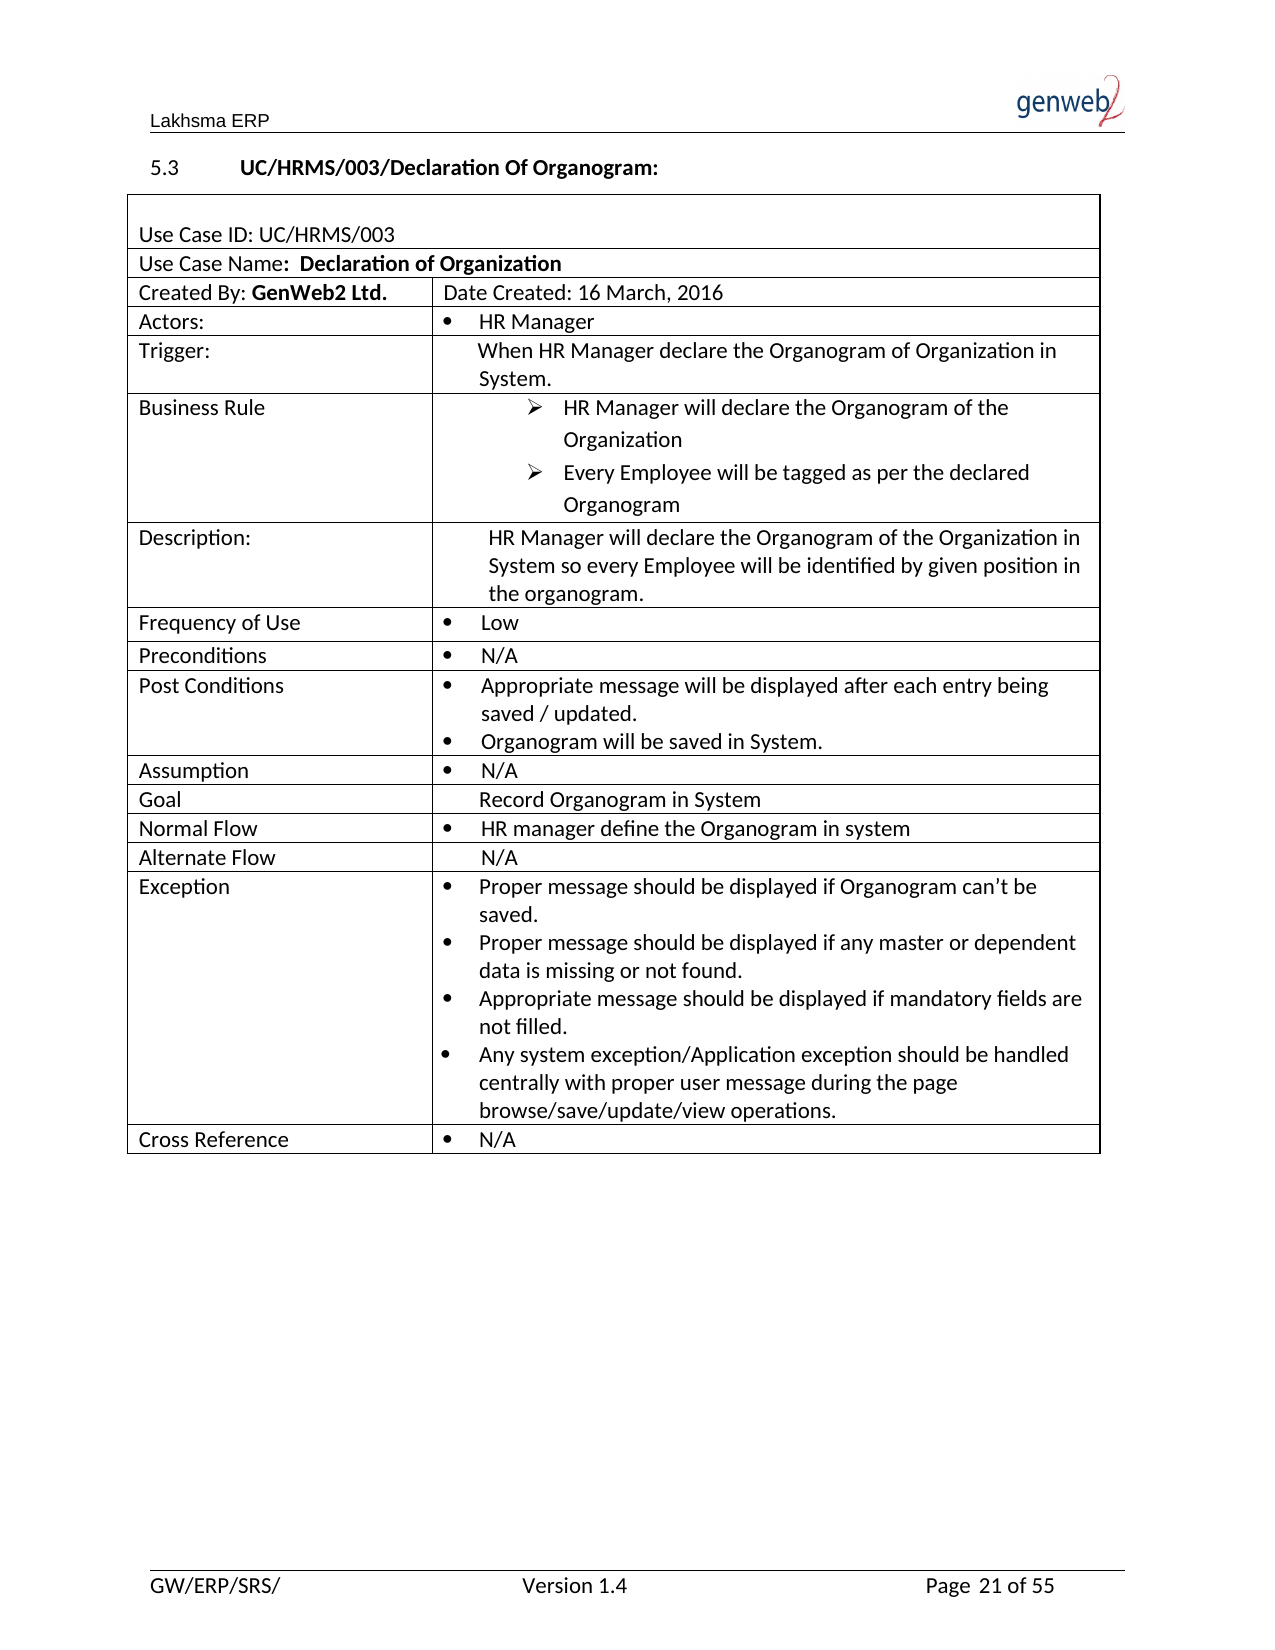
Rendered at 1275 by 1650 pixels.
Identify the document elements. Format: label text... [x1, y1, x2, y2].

table_cell Use Case Name: Declaration of Organization [128, 249, 1099, 277]
table_cell Alternate Flow [128, 843, 432, 871]
table_cell Goal [128, 785, 432, 813]
table_cell Date Created: 16 March, 2016 [433, 278, 1099, 306]
table_cell Record Organogram in System [433, 785, 1099, 813]
table_cell Frequency of Use [128, 608, 432, 641]
table_cell Business Rule [128, 394, 432, 522]
table_cell N/A [433, 843, 1099, 871]
table_cell HR Manager will declare the Organogram of the Organization in System so every Employee will be identified by given position in the organogram. [433, 523, 1099, 607]
table_cell Actors: [128, 307, 432, 335]
table_cell HR manager define the Organogram in system [433, 814, 1099, 842]
picture [1017, 75, 1125, 128]
table_cell Proper message should be displayed if Organogram can’t be saved. Proper message should be displayed if any master or dependent data is missing or not found. Appropriate message should be displayed if mandatory fields are not filled. Any system exception/Application exception should be handled centrally with proper user message during the page browse/save/update/view operations. [433, 872, 1099, 1124]
table_cell Created By: GenWeb2 Ltd. [128, 278, 432, 306]
subtitle UC/HRMS/003/Declaration Of Organogram: [150, 153, 1125, 182]
table_cell When HR Manager declare the Organogram of Organization in System. [433, 336, 1099, 392]
table_cell Cross Reference [128, 1125, 432, 1153]
table_cell N/A [433, 1125, 1099, 1153]
table_cell Description: [128, 523, 432, 607]
table_cell Normal Flow [128, 814, 432, 842]
table_cell Exception [128, 872, 432, 1124]
table_cell HR Manager [433, 307, 1099, 335]
table_cell HR Manager will declare the Organogram of the Organization Every Employee will be tagged as per the declared Organogram [433, 394, 1099, 522]
table_cell Post Conditions [128, 671, 432, 755]
table_cell Preconditions [128, 642, 432, 670]
table_cell Assumption [128, 756, 432, 784]
table_header Use Case ID: UC/HRMS/003 [128, 195, 1099, 248]
table_cell N/A [433, 756, 1099, 784]
table_cell Low [433, 608, 1099, 641]
table_cell Appropriate message will be displayed after each entry being saved / updated. Organogram will be saved in System. [433, 671, 1099, 755]
table_cell Trigger: [128, 336, 432, 392]
table_cell N/A [433, 642, 1099, 670]
